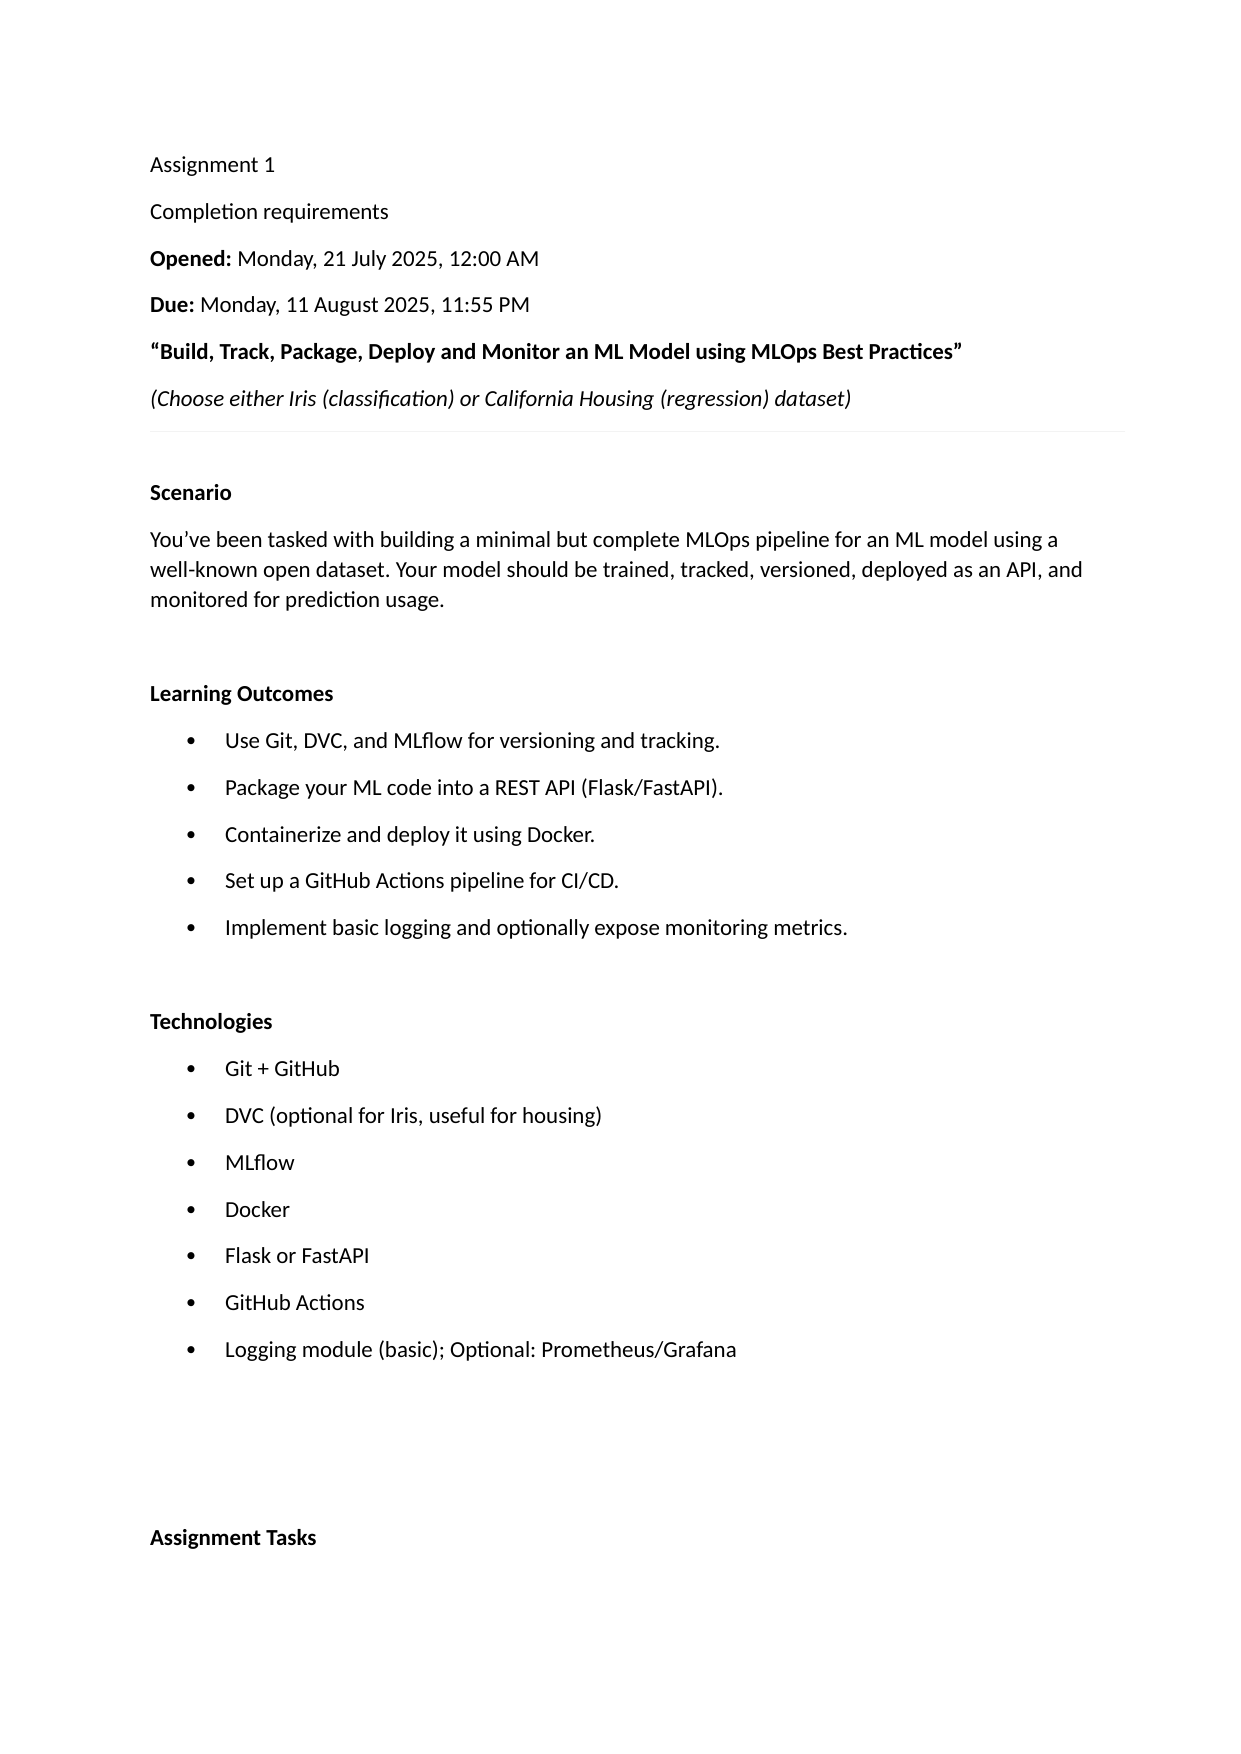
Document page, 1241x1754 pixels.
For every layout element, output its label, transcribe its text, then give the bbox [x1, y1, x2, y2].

text Scenario [150, 478, 1090, 506]
list MLflow [187, 1148, 1090, 1176]
text Assignment 1 [150, 150, 1090, 178]
list Set up a GitHub Actions pipeline for CI/CD. [187, 867, 1090, 895]
list DVC (optional for Iris, useful for housing) [187, 1101, 1090, 1129]
text Assignment Tasks [150, 1523, 1090, 1551]
text Technologies [150, 1007, 1090, 1035]
list Git + GitHub [187, 1054, 1090, 1082]
list Implement basic logging and optionally expose monitoring metrics. [187, 913, 1090, 942]
list Containerize and deploy it using Docker. [187, 820, 1090, 848]
text “Build, Track, Package, Deploy and Monitor an ML Model using MLOps Best Practices” [150, 337, 1090, 366]
list Docker [187, 1195, 1090, 1223]
text (Choose either Iris (classification) or California Housing (regression) dataset) [150, 384, 1090, 412]
text Completion requirements [150, 197, 1090, 225]
list Logging module (basic); Optional: Prometheus/Grafana [187, 1335, 1090, 1363]
text Due: Monday, 11 August 2025, 11:55 PM [150, 291, 1090, 319]
list Flask or FastAPI [187, 1242, 1090, 1270]
text You’ve been tasked with building a minimal but complete MLOps pipeline for an ML model using a well-known open dataset. Your model should be trained, tracked, versioned, deployed as an API, and monitored for prediction usage. [150, 525, 1090, 613]
list Use Git, DVC, and MLflow for versioning and tracking. [187, 726, 1090, 754]
text Learning Outcomes [150, 679, 1090, 707]
text Opened: Monday, 21 July 2025, 12:00 AM [150, 244, 1090, 272]
list GitHub Actions [187, 1288, 1090, 1317]
list Package your ML code into a REST API (Flask/FastAPI). [187, 773, 1090, 801]
